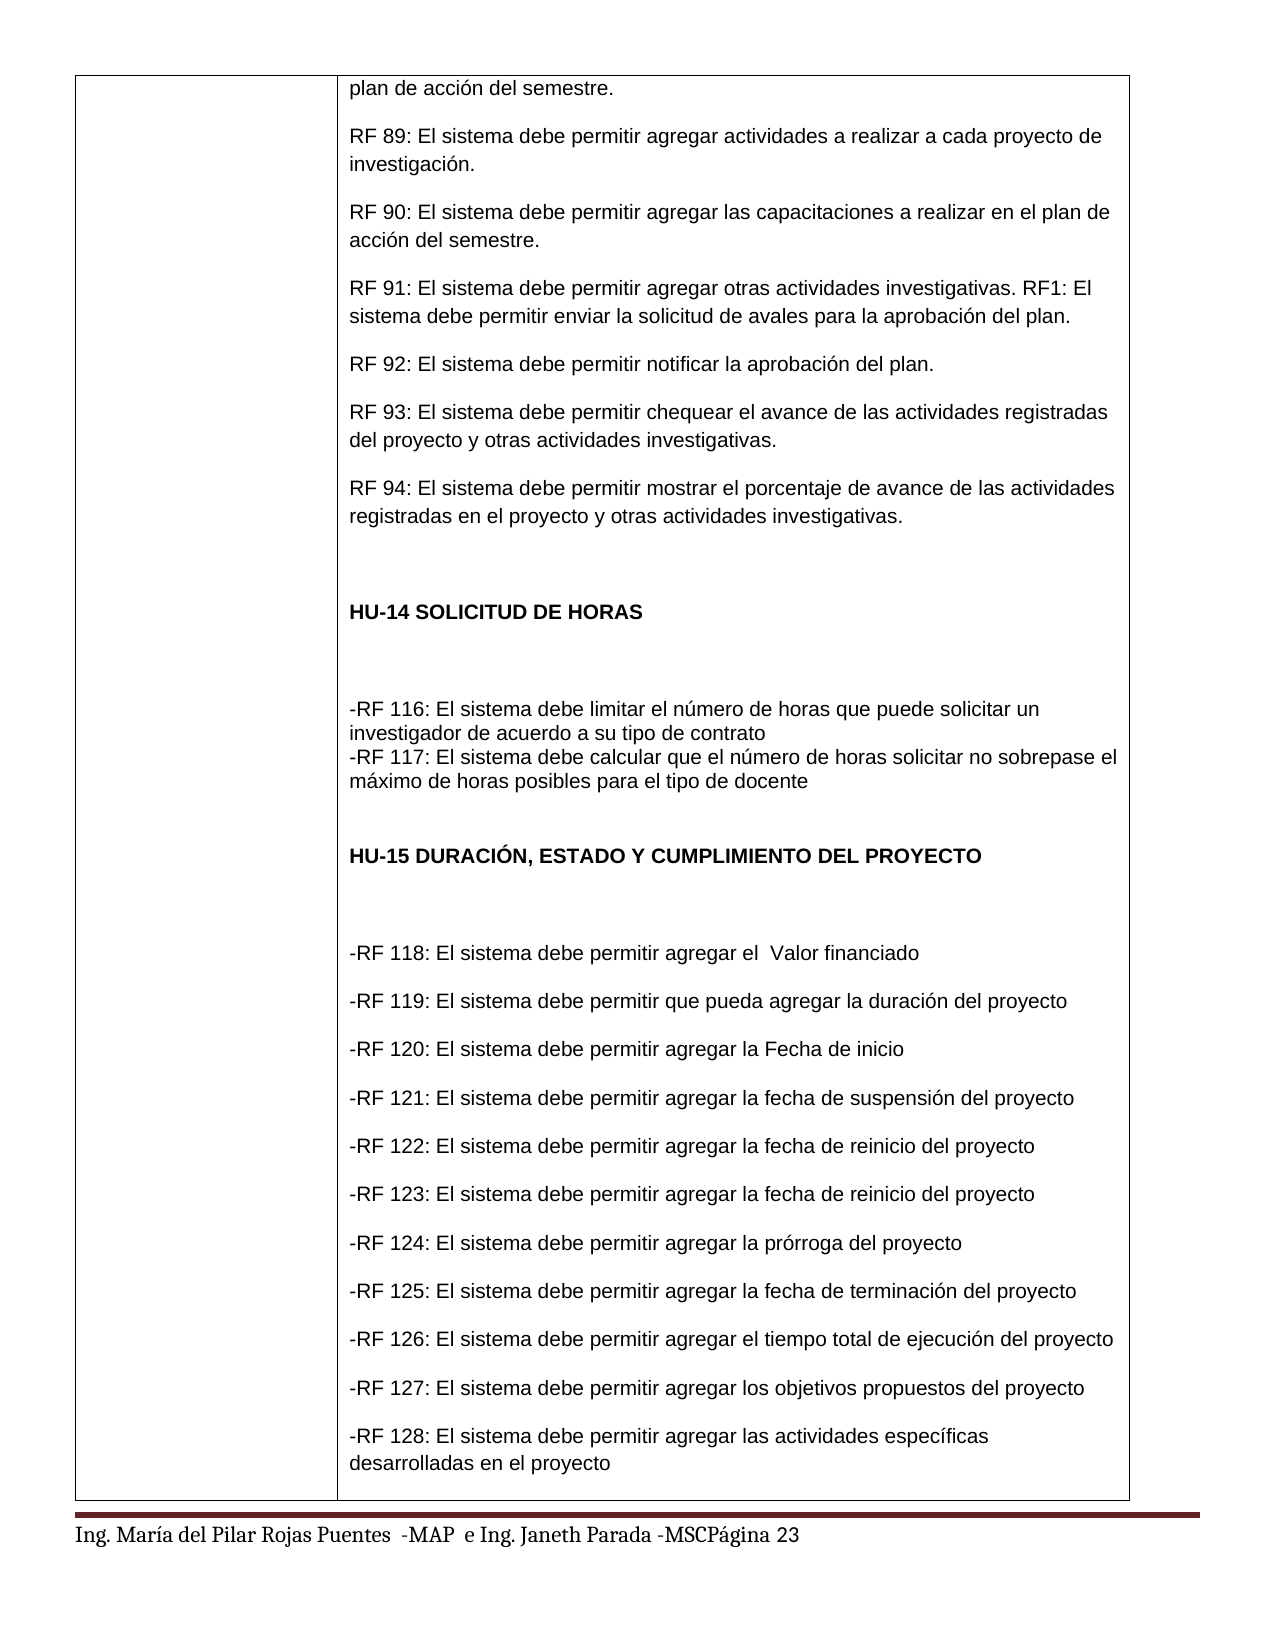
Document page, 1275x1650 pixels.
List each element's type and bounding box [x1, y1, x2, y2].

table_cell [76, 76, 337, 1500]
table_cell [338, 76, 1129, 1500]
